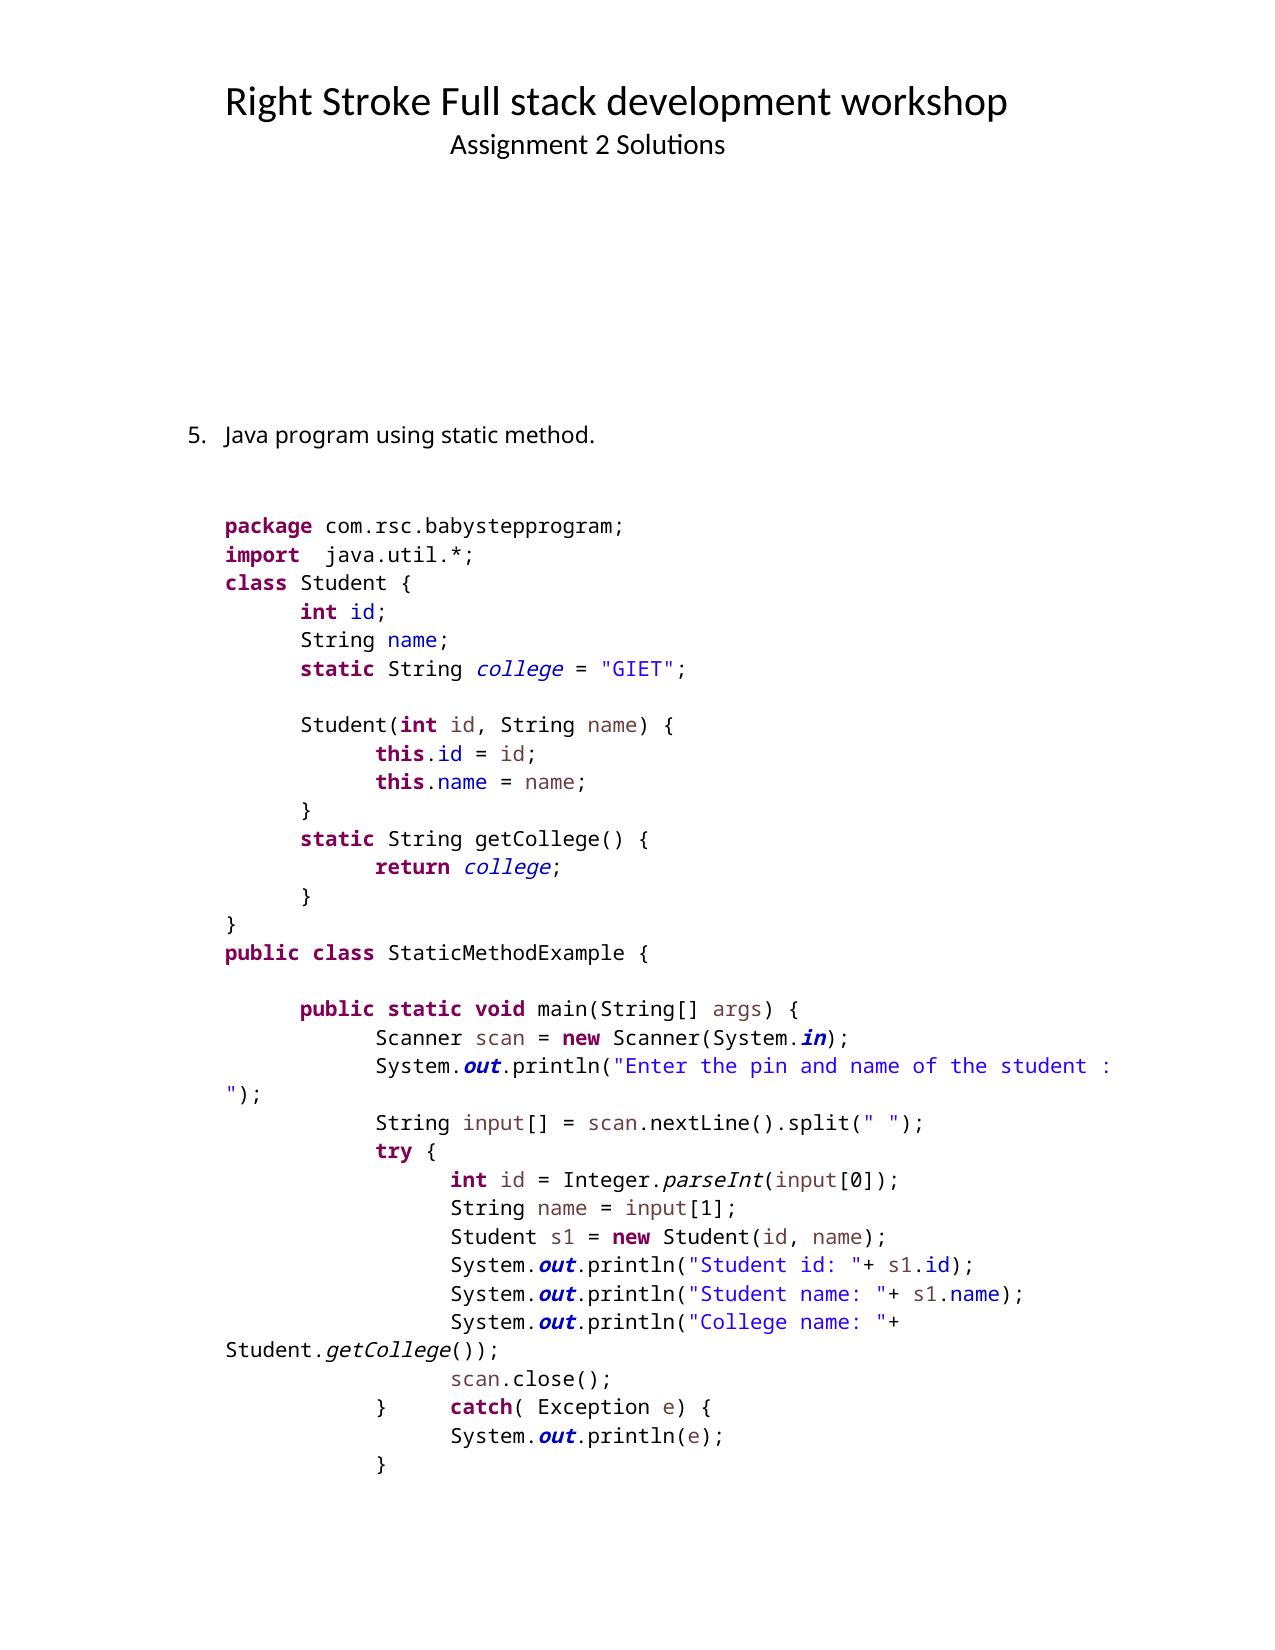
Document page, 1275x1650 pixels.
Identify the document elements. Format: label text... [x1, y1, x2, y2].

text System.out.println("Student id: "+ s1.id); [225, 1250, 1125, 1279]
text static String college = "GIET"; [225, 654, 1125, 682]
text Student s1 = new Student(id, name); [225, 1222, 1125, 1250]
text try { [225, 1136, 1125, 1165]
text int id = Integer.parseInt(input[0]); [225, 1165, 1125, 1193]
text } [225, 881, 1125, 909]
text System.out.println("Student name: "+ s1.name); [225, 1279, 1125, 1307]
text scan.close(); [225, 1364, 1125, 1392]
text String name; [225, 625, 1125, 654]
text String input[] = scan.nextLine().split(" "); [225, 1108, 1125, 1136]
text } [225, 796, 1125, 824]
text import java.util.*; [225, 540, 1125, 568]
text this.id = id; [225, 739, 1125, 767]
text Scanner scan = new Scanner(System.in); [225, 1023, 1125, 1051]
text public static void main(String[] args) { [225, 994, 1125, 1023]
text } [225, 1449, 1125, 1478]
text int id; [225, 597, 1125, 625]
text return college; [225, 852, 1125, 881]
text this.name = name; [225, 767, 1125, 796]
text package com.rsc.babystepprogram; [225, 512, 1125, 540]
text public class StaticMethodExample { [225, 938, 1125, 966]
text } catch( Exception e) { [225, 1392, 1125, 1421]
text String name = input[1]; [225, 1193, 1125, 1222]
text System.out.println("College name: "+ Student.getCollege()); [225, 1307, 1125, 1364]
text class Student { [225, 568, 1125, 597]
text } [225, 909, 1125, 938]
text Student(int id, String name) { [225, 710, 1125, 739]
text System.out.println(e); [225, 1421, 1125, 1449]
text static String getCollege() { [225, 824, 1125, 852]
text System.out.println("Enter the pin and name of the student : "); [225, 1051, 1125, 1108]
list Java program using static method. [187, 419, 1125, 450]
